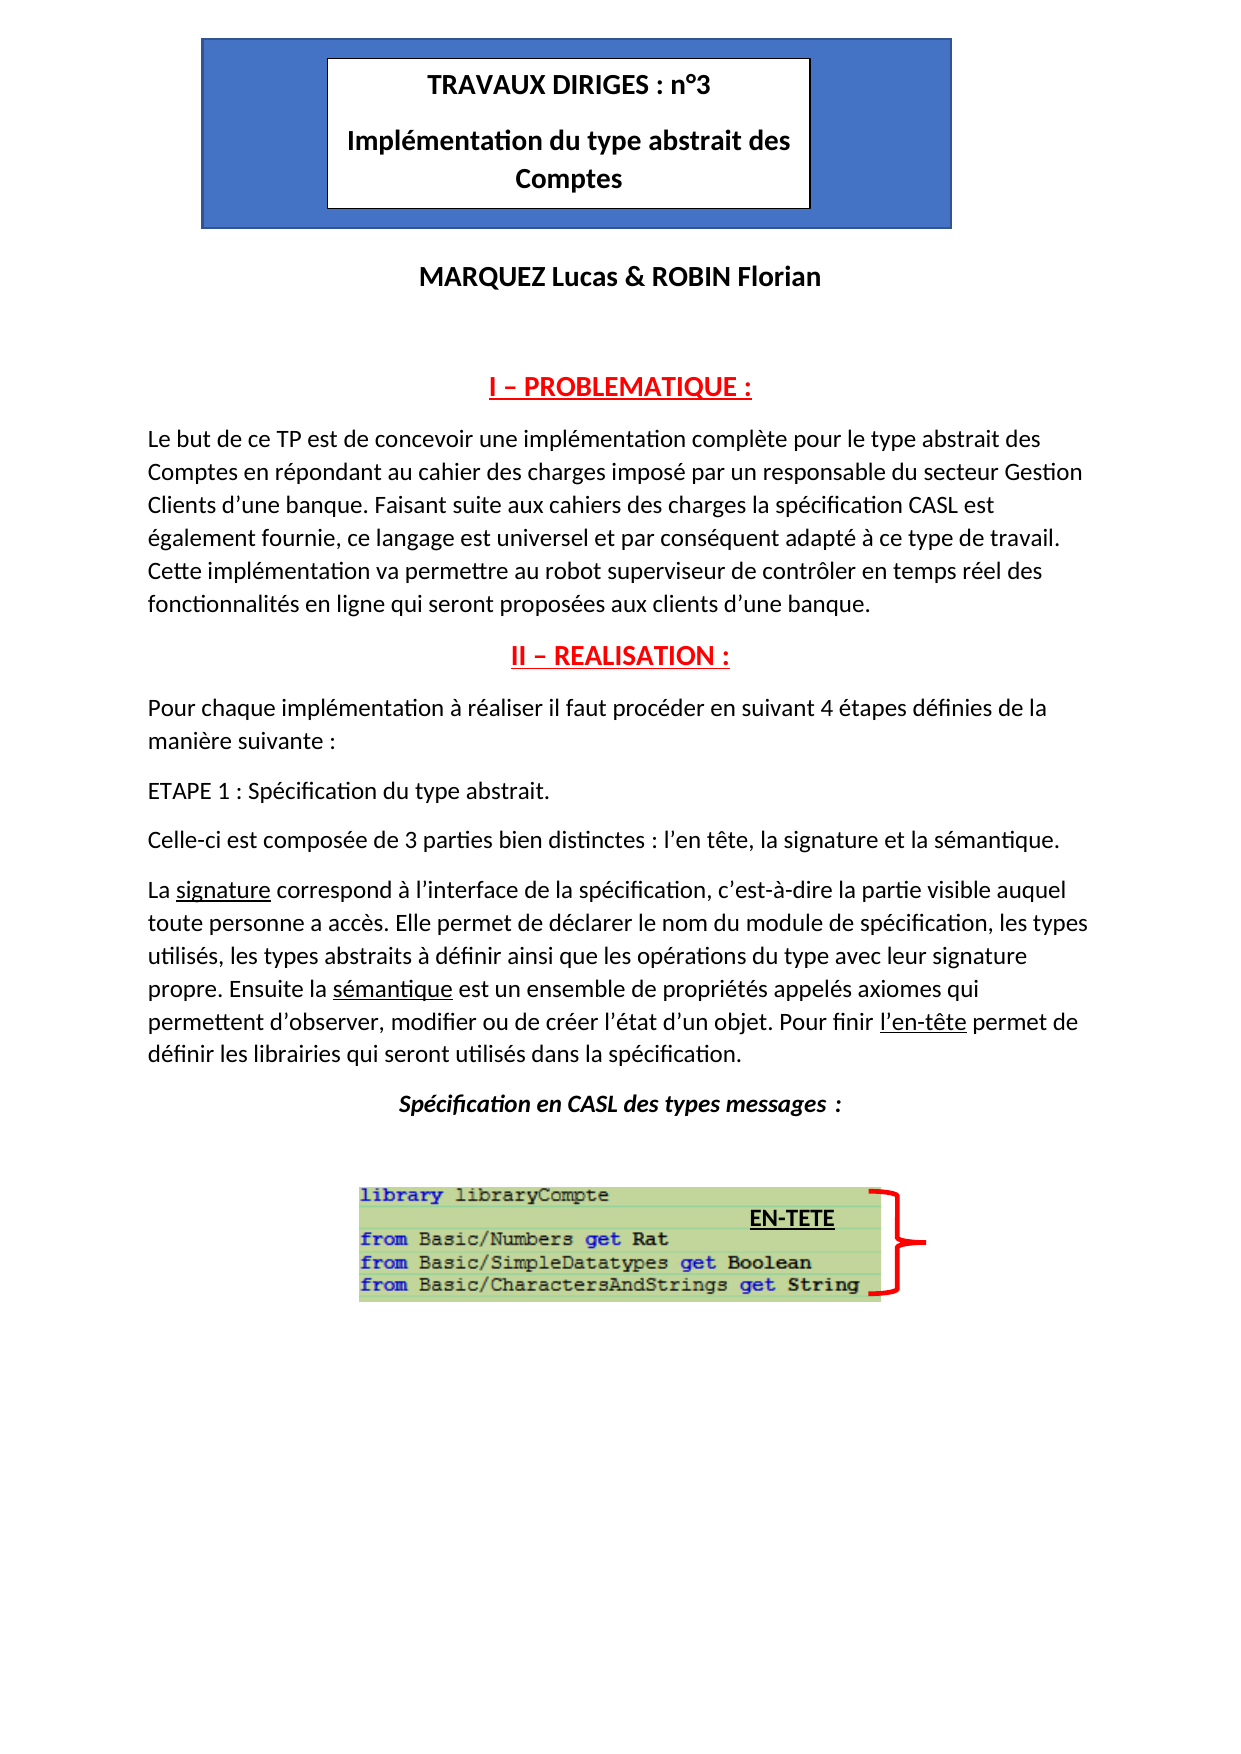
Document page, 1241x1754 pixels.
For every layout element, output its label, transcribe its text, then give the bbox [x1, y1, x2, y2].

text Spécification en CASL des types messages : [148, 1088, 1093, 1119]
text La signature correspond à l’interface de la spécification, c’est-à-dire la partie visible auquel toute personne a accès. Elle permet de déclarer le nom du module de spécification, les types utilisés, les types abstraits à définir ainsi que les opérations du type avec leur signature propre. Ensuite la sémantique est un ensemble de propriétés appelés axiomes qui permettent d’observer, modifier ou de créer l’état d’un objet. Pour finir l’en-tête permet de définir les librairies qui seront utilisés dans la spécification. [148, 874, 1093, 1069]
picture [359, 1187, 882, 1302]
text ETAPE 1 : Spécification du type abstrait. [148, 775, 1093, 805]
text Celle-ci est composée de 3 parties bien distinctes : l’en tête, la signature et la sémantique. [148, 824, 1093, 855]
text Pour chaque implémentation à réaliser il faut procéder en suivant 4 étapes définies de la manière suivante : [148, 692, 1093, 756]
text Le but de ce TP est de concevoir une implémentation complète pour le type abstrait des Comptes en répondant au cahier des charges imposé par un responsable du secteur Gestion Clients d’une banque. Faisant suite aux cahiers des charges la spécification CASL est également fournie, ce langage est universel et par conséquent adapté à ce type de travail. Cette implémentation va permettre au robot superviseur de contrôler en temps réel des fonctionnalités en ligne qui seront proposées aux clients d’une banque. [148, 423, 1093, 618]
text MARQUEZ Lucas & ROBIN Florian [148, 258, 1093, 293]
text I – PROBLEMATIQUE : [148, 368, 1093, 404]
text II – REALISATION : [148, 637, 1093, 673]
